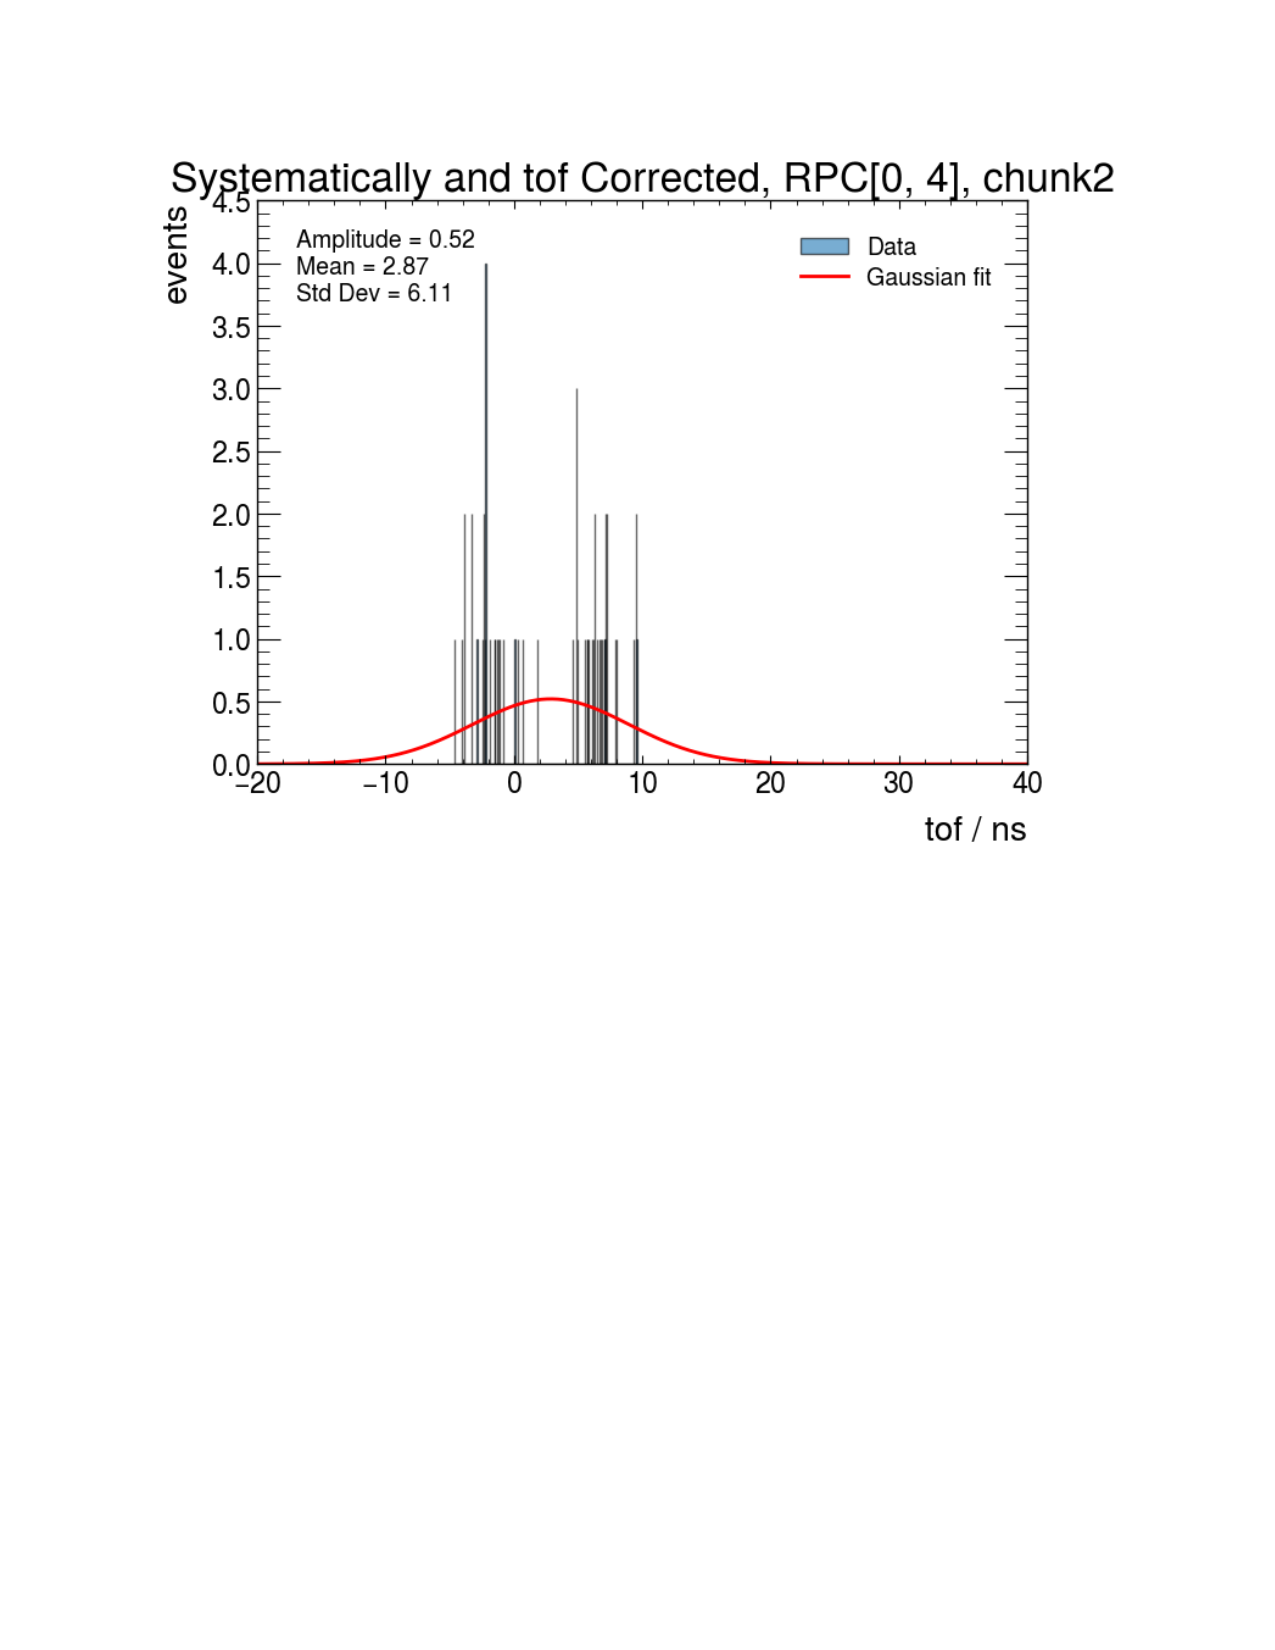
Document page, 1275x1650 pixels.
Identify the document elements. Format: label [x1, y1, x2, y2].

picture [150, 150, 1125, 859]
